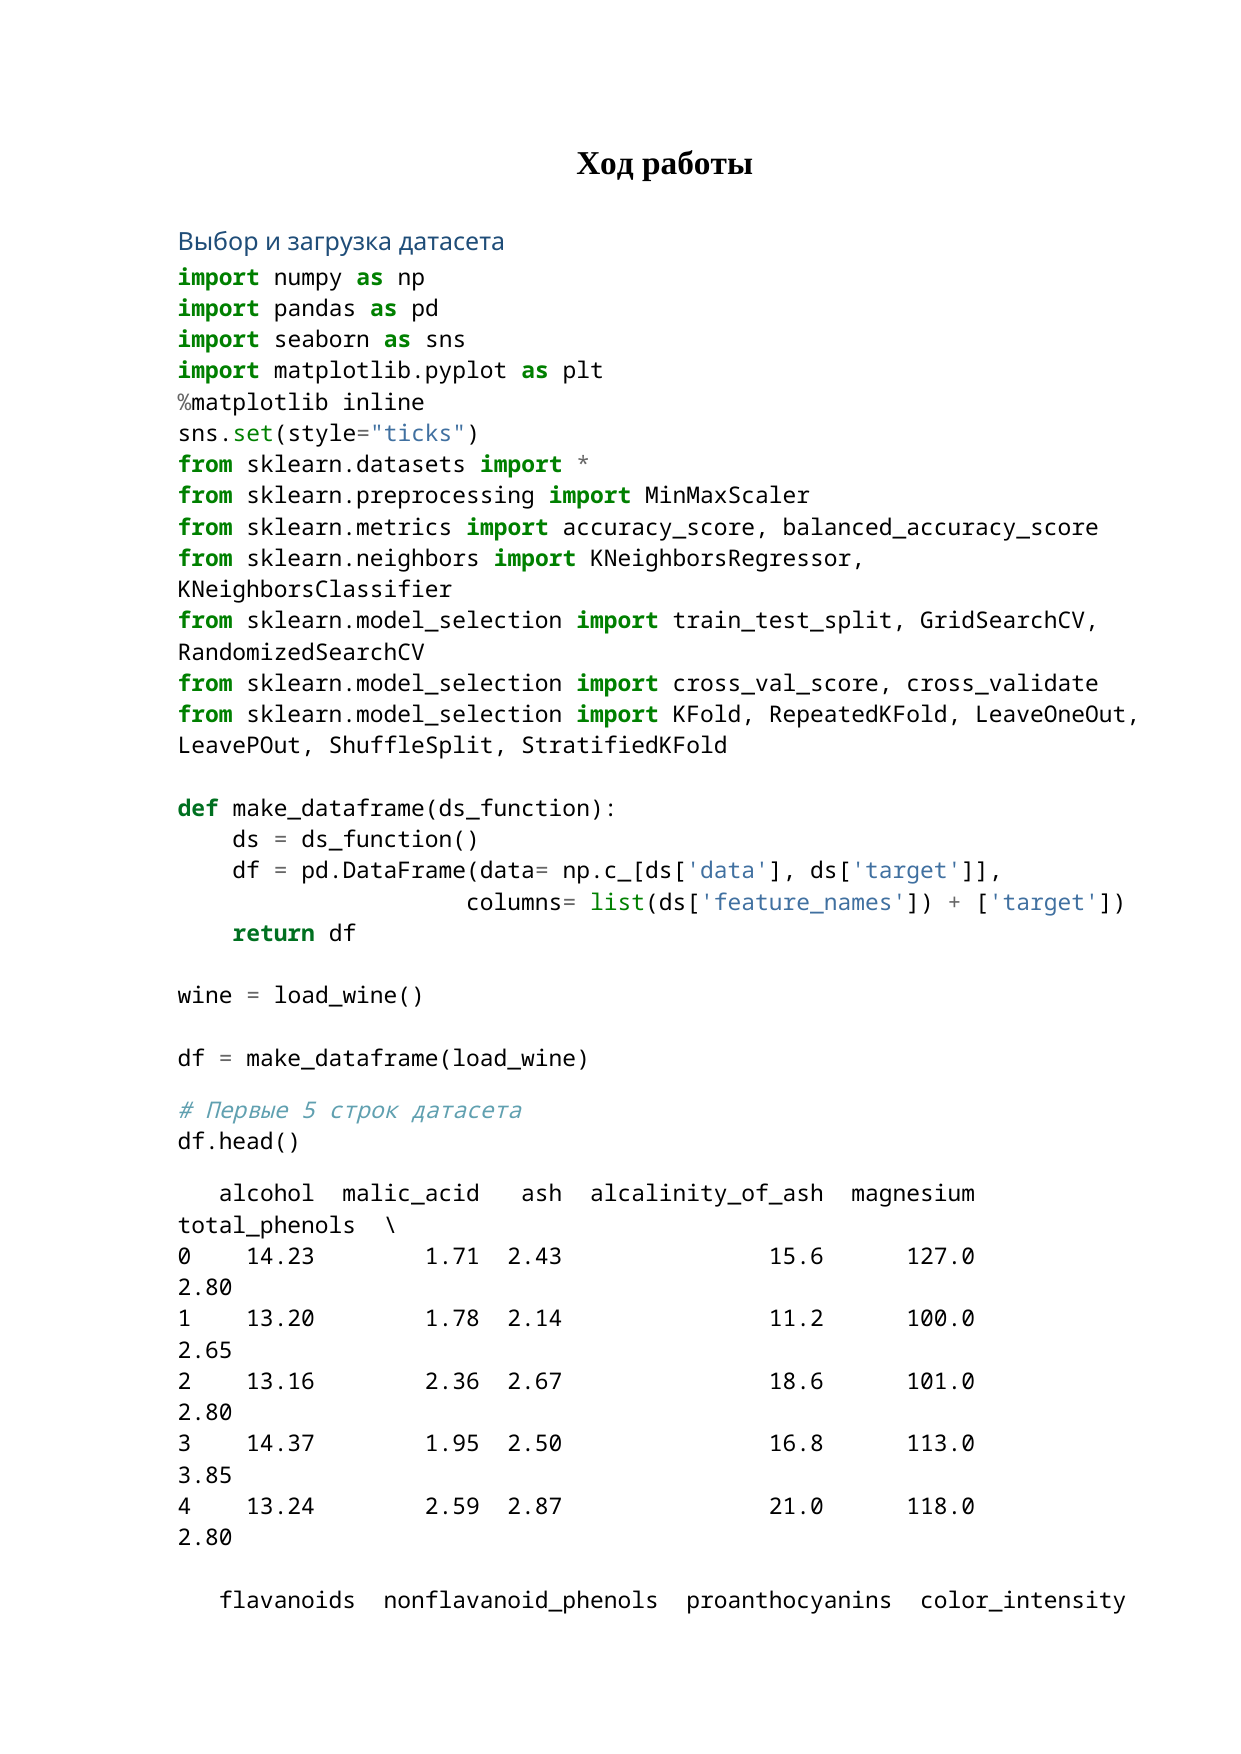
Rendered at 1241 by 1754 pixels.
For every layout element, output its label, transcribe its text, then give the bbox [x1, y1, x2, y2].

text # Первые 5 строк датасета df.head() [177, 1094, 1152, 1157]
subtitle Ход работы [177, 143, 1152, 181]
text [177, 1177, 1152, 1615]
subtitle Выбор и загрузка датасета [177, 224, 1152, 258]
text import numpy as np import pandas as pd import seaborn as sns import matplotlib.pyplot as plt %matplotlib inline sns.set(style="ticks") from sklearn.datasets import * from sklearn.preprocessing import MinMaxScaler from sklearn.metrics import accuracy_score, balanced_accuracy_score from sklearn.neighbors import KNeighborsRegressor, KNeighborsClassifier from sklearn.model_selection import train_test_split, GridSearchCV, RandomizedSearchCV from sklearn.model_selection import cross_val_score, cross_validate from sklearn.model_selection import KFold, RepeatedKFold, LeaveOneOut, LeavePOut, ShuffleSplit, StratifiedKFold def make_dataframe(ds_function): ds = ds_function() df = pd.DataFrame(data= np.c_[ds['data'], ds['target']], columns= list(ds['feature_names']) + ['target']) return df wine = load_wine() df = make_dataframe(load_wine) [177, 261, 1152, 1073]
